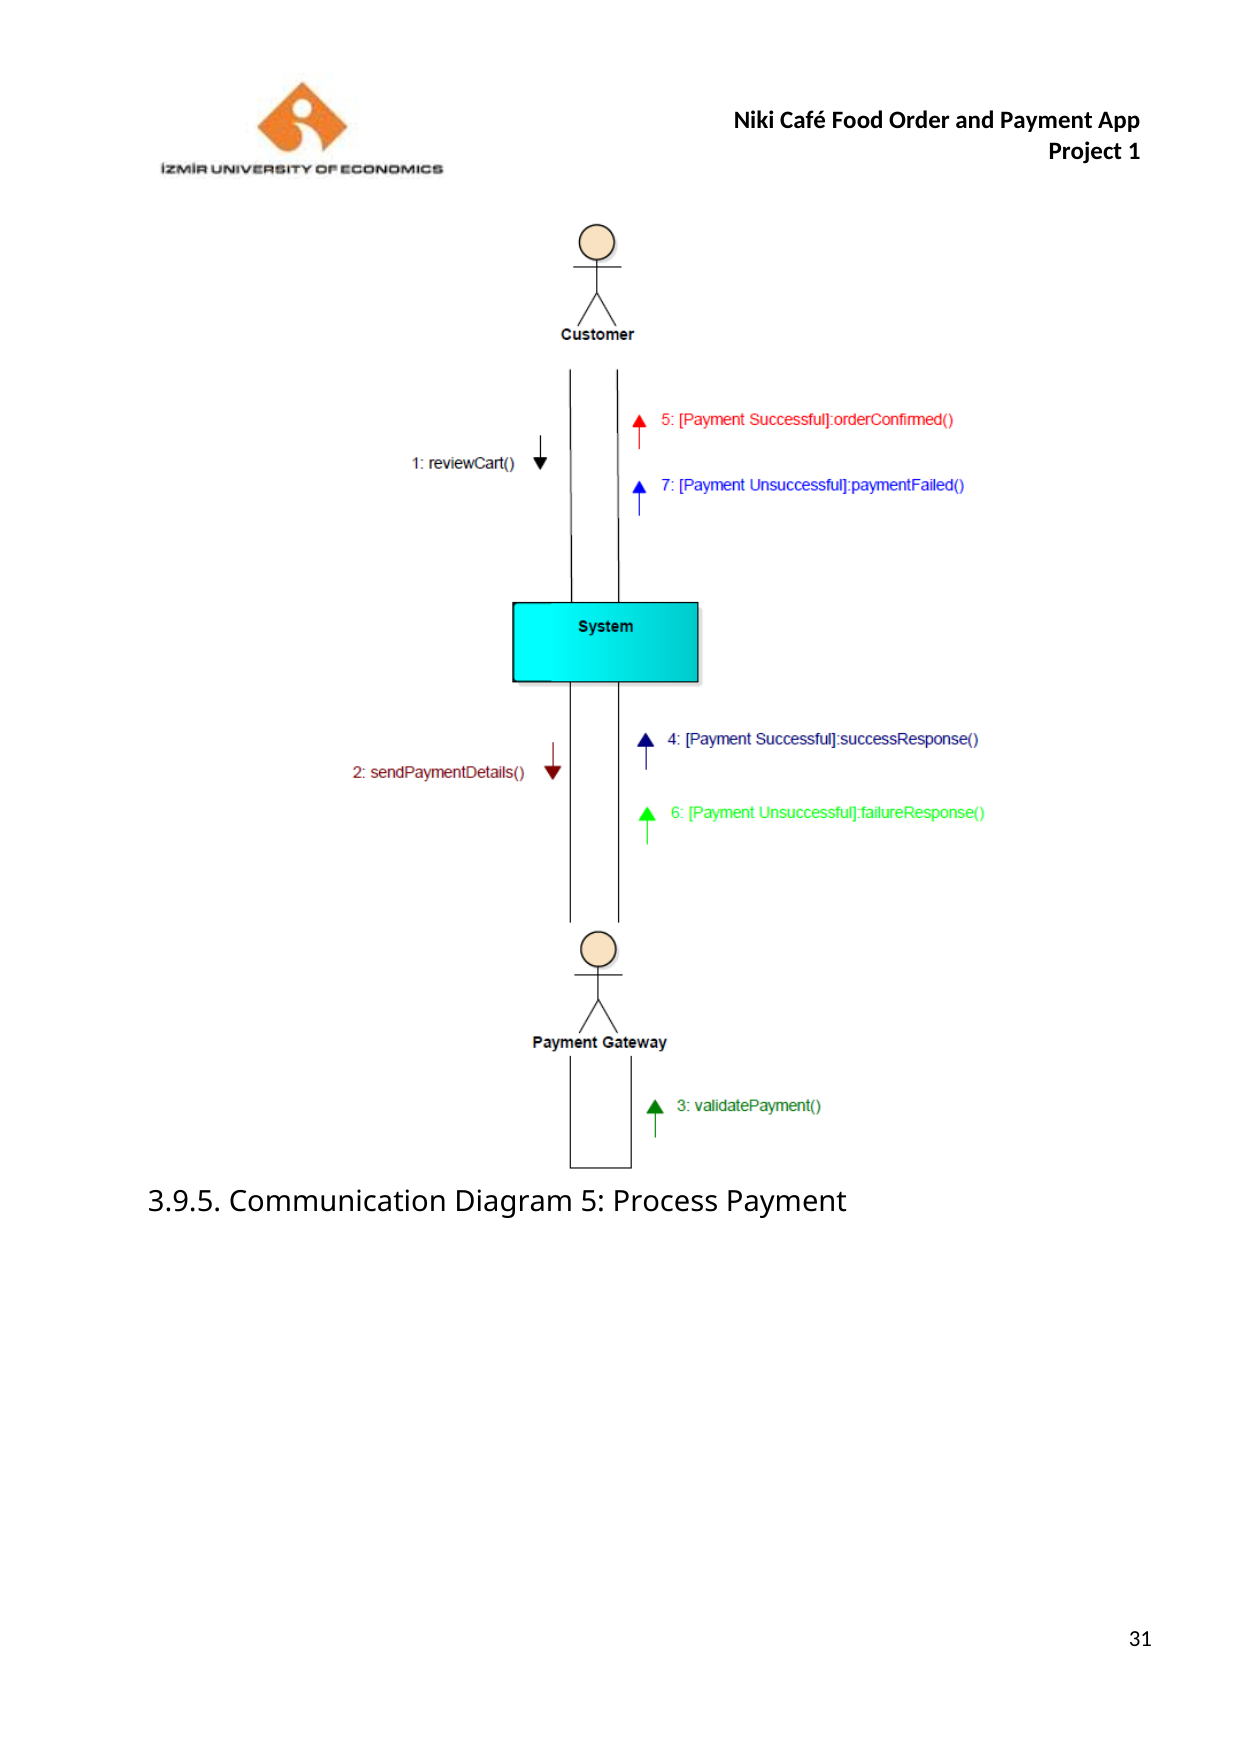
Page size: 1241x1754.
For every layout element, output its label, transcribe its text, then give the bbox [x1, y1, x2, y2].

picture [147, 209, 1134, 1181]
text 3.9.5. Communication Diagram 5: Process Payment [148, 1180, 1152, 1220]
picture [158, 73, 446, 179]
